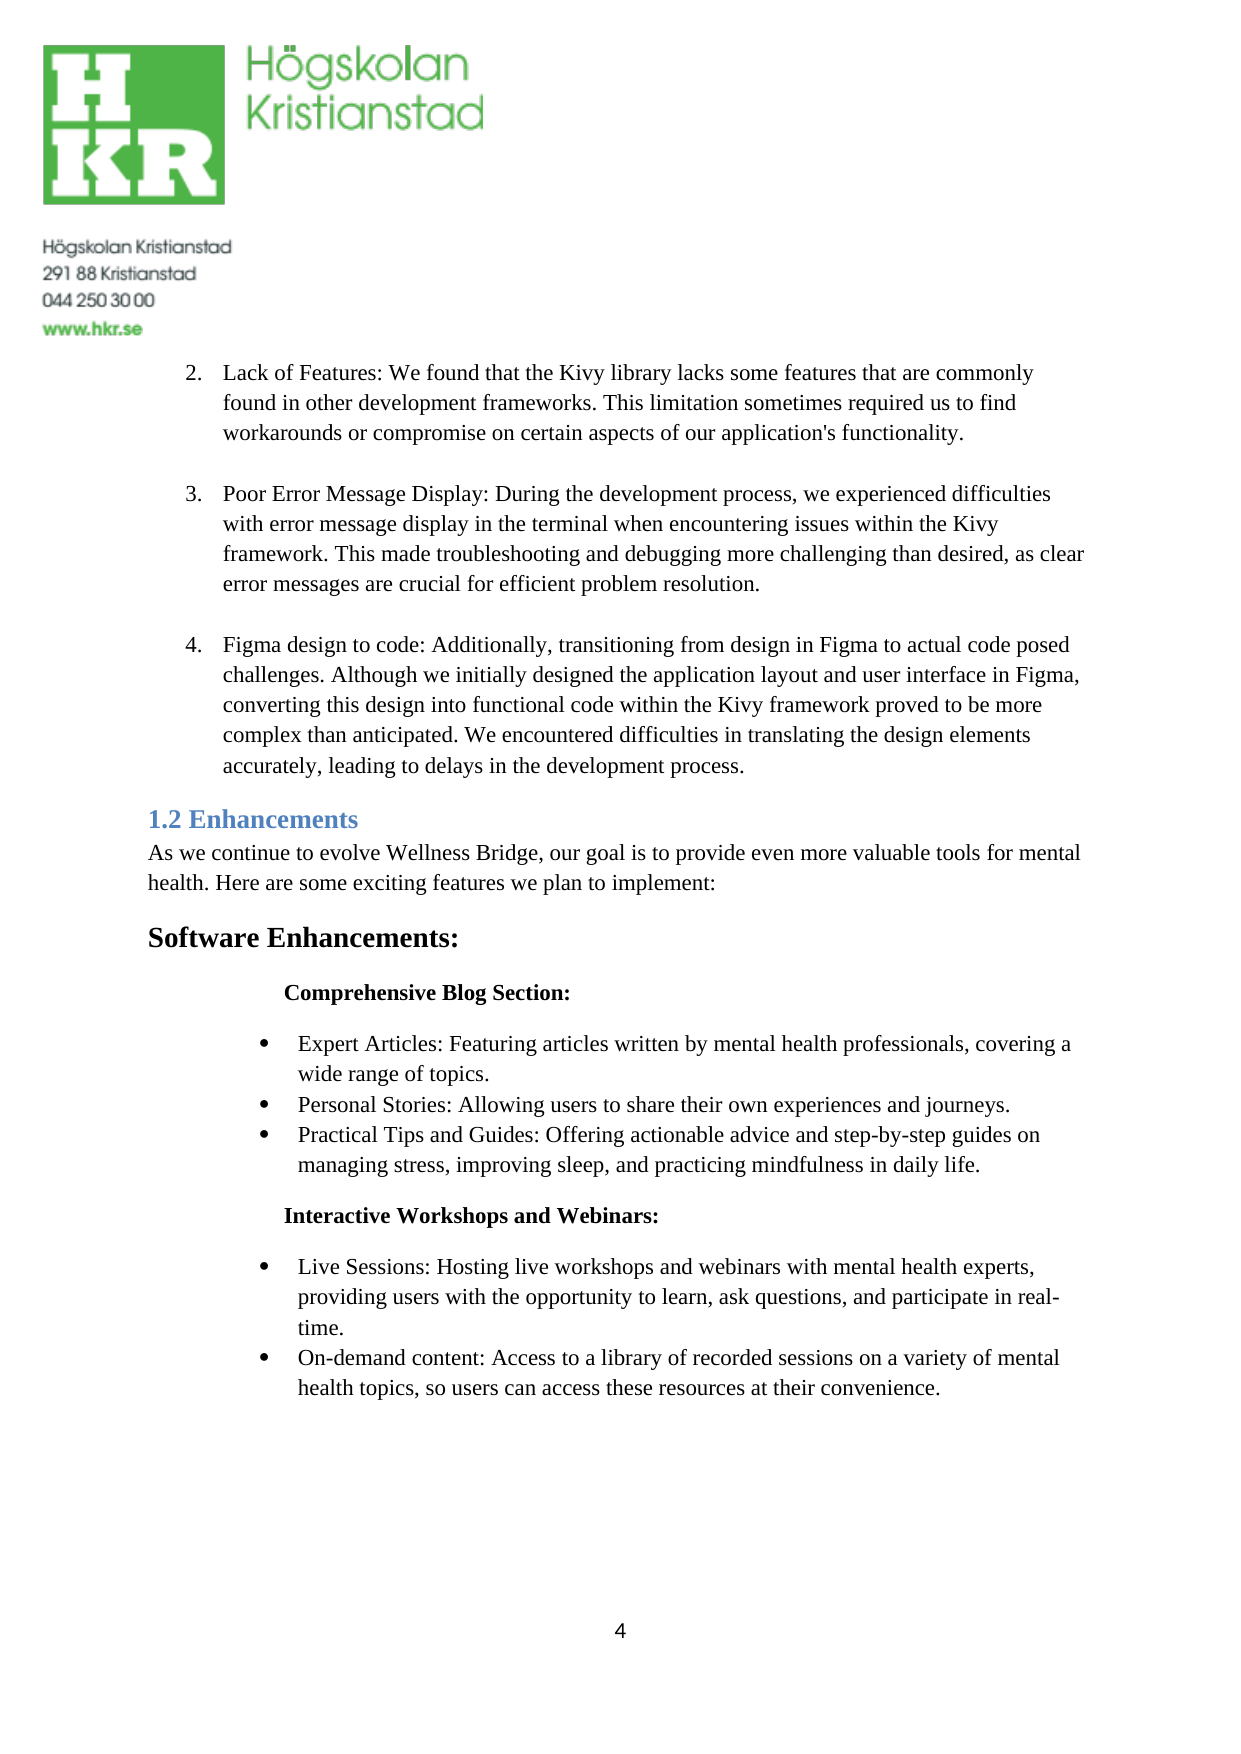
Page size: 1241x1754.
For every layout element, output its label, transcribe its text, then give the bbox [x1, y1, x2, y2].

list Figma design to code: Additionally, transitioning from design in Figma to actual code posed challenges. Although we initially designed the application layout and user interface in Figma, converting this design into functional code within the Kivy framework proved to be more complex than anticipated. We encountered difficulties in translating the design elements accurately, leading to delays in the development process. [185, 631, 1093, 778]
list Expert Articles: Featuring articles written by mental health professionals, covering a wide range of topics. [260, 1030, 1093, 1087]
list On-demand content: Access to a library of recorded sessions on a variety of mental health topics, so users can access these resources at their convenience. [260, 1344, 1093, 1400]
text Software Enhancements: [148, 920, 1093, 953]
list Personal Stories: Allowing users to share their own experiences and journeys. [260, 1091, 1093, 1117]
subtitle 1.2 Enhancements [148, 803, 1093, 834]
text Comprehensive Blog Section: [283, 979, 1093, 1006]
text Interactive Workshops and Webinars: [283, 1202, 1093, 1228]
list Poor Error Message Display: During the development process, we experienced difficulties with error message display in the terminal when encountering issues within the Kivy framework. This made troubleshooting and debugging more challenging than desired, as clear error messages are crucial for efficient problem resolution. [185, 480, 1093, 597]
text As we continue to evolve Wellness Bridge, our goal is to provide even more valuable tools for mental health. Here are some exciting features we plan to implement: [148, 838, 1093, 895]
list Lack of Features: We found that the Kivy library lacks some features that are commonly found in other development frameworks. This limitation sometimes required us to find workarounds or compromise on certain aspects of our application's functionality. [185, 359, 1093, 446]
list Live Sessions: Hosting live workshops and webinars with mental health experts, providing users with the opportunity to learn, ask questions, and participate in real-time. [260, 1253, 1093, 1340]
list Practical Tips and Guides: Offering actionable advice and step-by-step guides on managing stress, improving sleep, and practicing mindfulness in daily life. [260, 1121, 1093, 1177]
